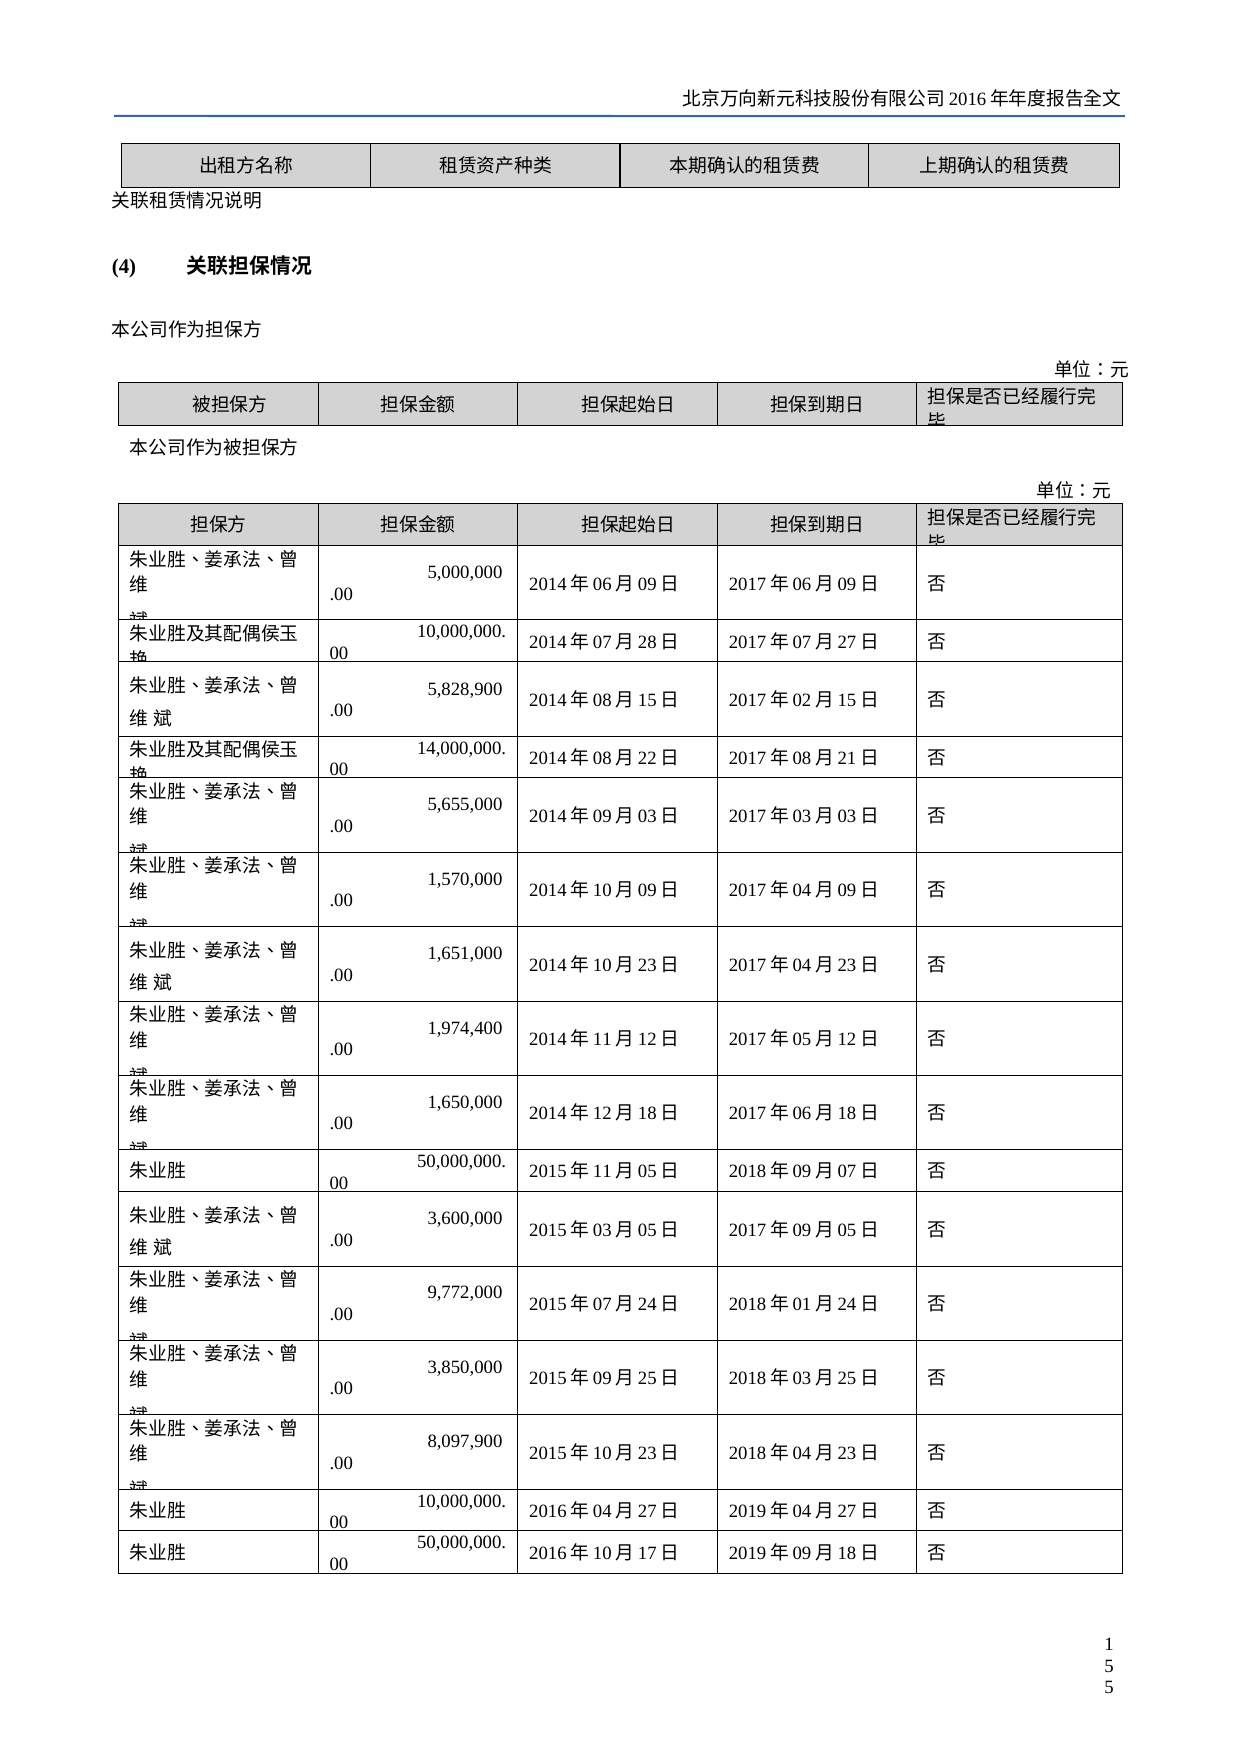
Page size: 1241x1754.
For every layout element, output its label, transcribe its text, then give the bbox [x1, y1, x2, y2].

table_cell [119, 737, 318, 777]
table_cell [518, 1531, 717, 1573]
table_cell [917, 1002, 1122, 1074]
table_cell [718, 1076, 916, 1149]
list 关联担保情况 [112, 251, 1129, 279]
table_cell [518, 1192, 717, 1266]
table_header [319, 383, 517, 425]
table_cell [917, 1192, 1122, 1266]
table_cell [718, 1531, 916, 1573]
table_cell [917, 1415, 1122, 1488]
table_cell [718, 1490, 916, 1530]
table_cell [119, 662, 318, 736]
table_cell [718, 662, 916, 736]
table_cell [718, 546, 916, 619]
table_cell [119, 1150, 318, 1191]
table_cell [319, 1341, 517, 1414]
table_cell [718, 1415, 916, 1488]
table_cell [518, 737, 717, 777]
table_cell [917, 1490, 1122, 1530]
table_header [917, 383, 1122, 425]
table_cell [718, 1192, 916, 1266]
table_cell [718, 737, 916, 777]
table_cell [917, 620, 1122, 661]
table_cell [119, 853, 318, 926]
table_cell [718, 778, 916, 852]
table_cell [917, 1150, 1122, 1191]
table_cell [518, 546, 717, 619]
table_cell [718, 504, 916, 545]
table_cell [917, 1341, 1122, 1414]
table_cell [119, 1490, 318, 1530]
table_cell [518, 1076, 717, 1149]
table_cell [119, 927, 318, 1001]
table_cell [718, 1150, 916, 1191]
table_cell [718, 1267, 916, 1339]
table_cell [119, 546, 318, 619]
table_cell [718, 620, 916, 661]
text 关联租赁情况说明 [112, 188, 1129, 213]
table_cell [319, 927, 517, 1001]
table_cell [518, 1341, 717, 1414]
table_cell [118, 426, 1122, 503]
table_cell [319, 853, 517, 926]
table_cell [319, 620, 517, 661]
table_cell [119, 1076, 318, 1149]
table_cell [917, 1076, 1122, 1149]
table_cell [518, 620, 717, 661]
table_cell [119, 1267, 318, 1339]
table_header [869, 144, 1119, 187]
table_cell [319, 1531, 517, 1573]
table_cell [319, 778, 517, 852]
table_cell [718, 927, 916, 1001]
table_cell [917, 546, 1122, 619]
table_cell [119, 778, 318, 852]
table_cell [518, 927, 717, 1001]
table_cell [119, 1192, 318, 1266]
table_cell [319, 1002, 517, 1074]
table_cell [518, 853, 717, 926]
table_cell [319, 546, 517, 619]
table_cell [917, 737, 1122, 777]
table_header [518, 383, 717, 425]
text 本公司作为担保方 [112, 317, 1129, 342]
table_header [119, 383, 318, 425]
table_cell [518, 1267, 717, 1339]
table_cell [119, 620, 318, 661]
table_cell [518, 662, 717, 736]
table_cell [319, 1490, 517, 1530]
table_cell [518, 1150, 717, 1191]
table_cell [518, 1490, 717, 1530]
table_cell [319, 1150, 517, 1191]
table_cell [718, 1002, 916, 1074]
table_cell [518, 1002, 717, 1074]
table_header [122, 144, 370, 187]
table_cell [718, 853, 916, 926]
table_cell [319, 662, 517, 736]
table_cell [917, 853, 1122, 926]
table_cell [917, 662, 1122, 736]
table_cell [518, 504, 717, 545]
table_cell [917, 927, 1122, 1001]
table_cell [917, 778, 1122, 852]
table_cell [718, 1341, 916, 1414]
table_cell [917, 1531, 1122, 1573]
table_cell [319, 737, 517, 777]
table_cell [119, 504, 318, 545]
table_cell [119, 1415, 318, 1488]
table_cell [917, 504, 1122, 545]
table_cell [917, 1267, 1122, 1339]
text 单位：元 [112, 357, 1129, 382]
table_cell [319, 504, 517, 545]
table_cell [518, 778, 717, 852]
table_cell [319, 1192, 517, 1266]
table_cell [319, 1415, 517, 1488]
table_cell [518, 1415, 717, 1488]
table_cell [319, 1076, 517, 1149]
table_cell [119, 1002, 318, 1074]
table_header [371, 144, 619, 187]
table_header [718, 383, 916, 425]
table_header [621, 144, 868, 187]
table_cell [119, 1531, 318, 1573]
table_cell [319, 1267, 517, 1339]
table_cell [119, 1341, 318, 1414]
